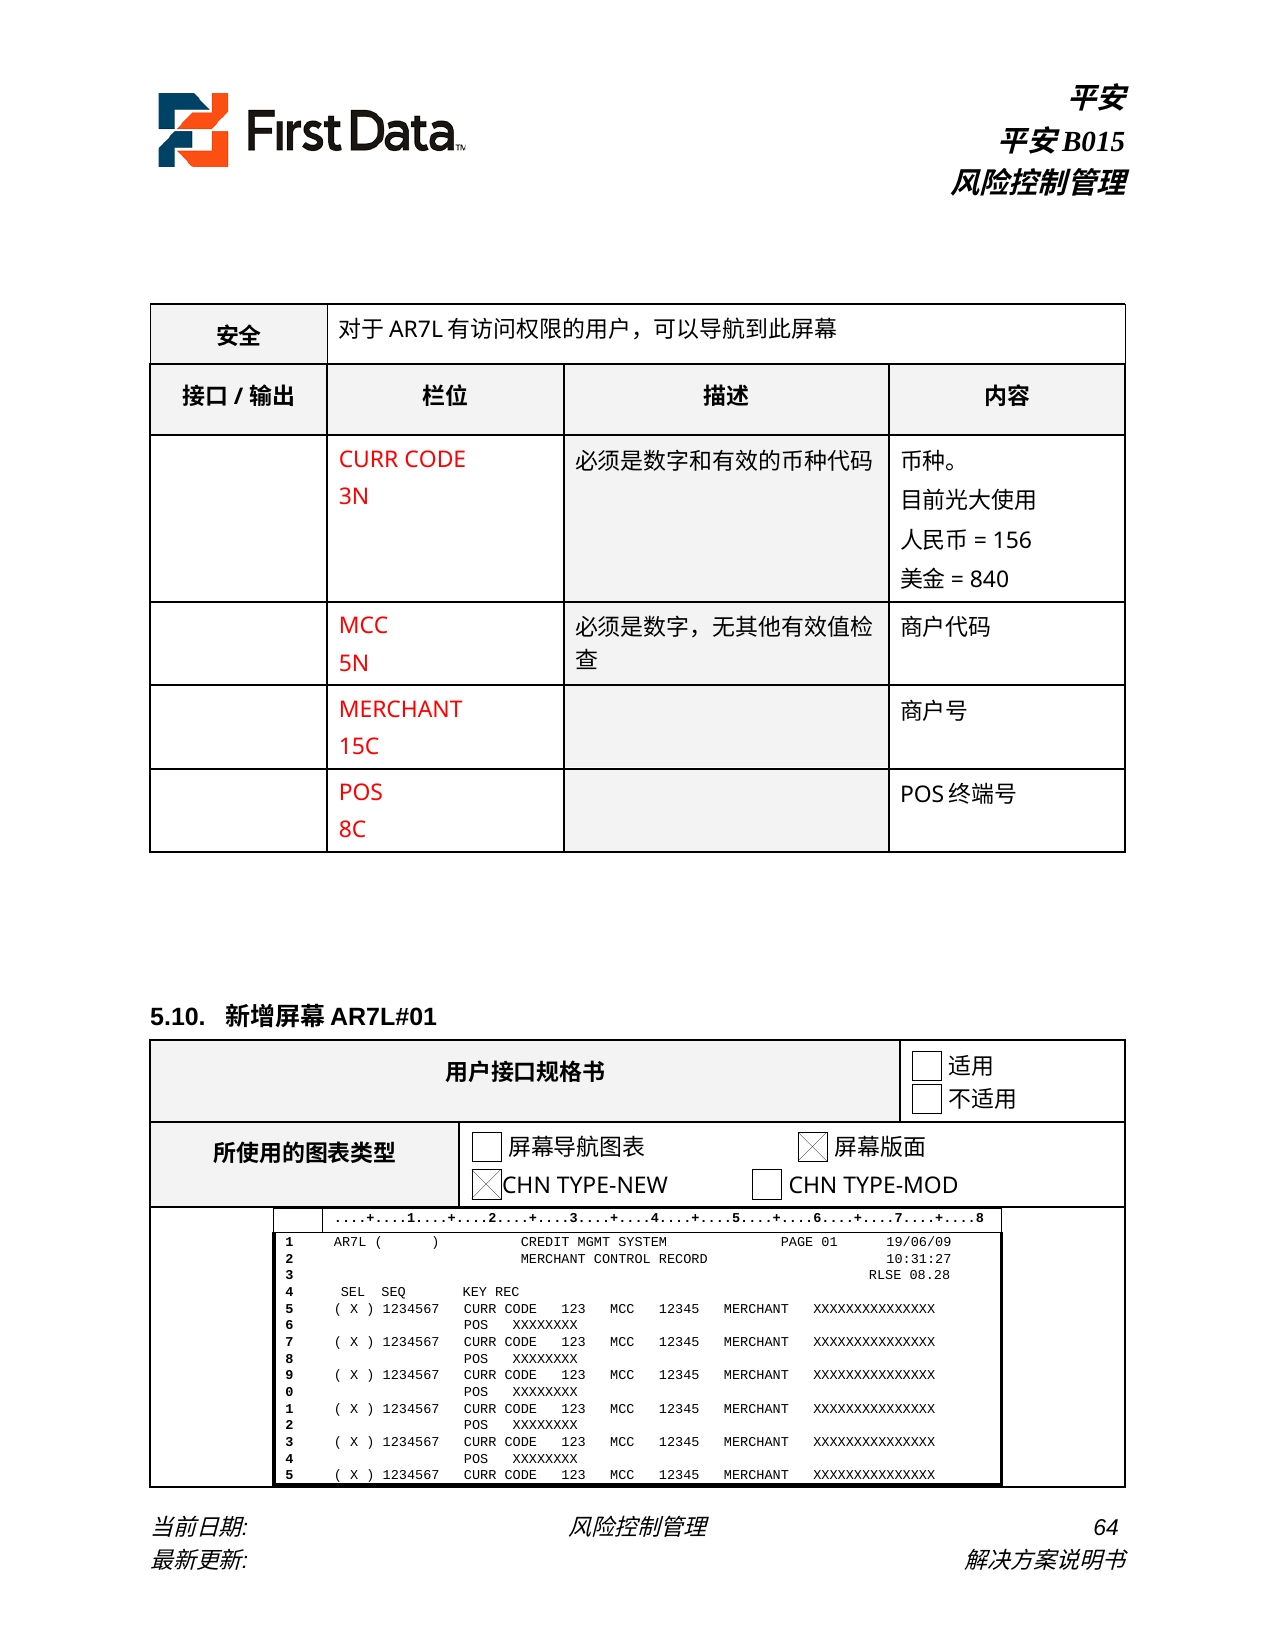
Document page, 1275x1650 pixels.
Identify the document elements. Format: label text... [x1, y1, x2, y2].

table_cell [151, 686, 326, 767]
table_cell [151, 1208, 273, 1486]
table_cell 对于AR7L有访问权限的用户，可以导航到此屏幕 [328, 305, 1125, 363]
table_cell 必须是数字和有效的币种代码 [565, 436, 888, 601]
table_cell 接口 / 输出 [151, 365, 326, 434]
table_cell POS 8C [328, 770, 563, 851]
table_cell [276, 1233, 1000, 1483]
table_cell [323, 1209, 1001, 1232]
table_cell 商户号 [890, 686, 1124, 767]
table_header 用户接口规格书 [151, 1041, 899, 1121]
table_cell 描述 [565, 365, 888, 434]
table_cell 商户代码 [890, 603, 1124, 684]
picture [158, 93, 466, 167]
table_cell [1002, 1208, 1124, 1486]
table_cell [565, 770, 888, 851]
table_cell 必须是数字，无其他有效值检查 [565, 603, 888, 684]
table_cell POS终端号 [890, 770, 1124, 851]
table_header 适用 不适用 [901, 1041, 1124, 1121]
table_cell 屏幕导航图表 屏幕版面 CHN TYPE-NEW CHN TYPE-MOD [460, 1123, 1124, 1206]
table_cell [274, 1209, 322, 1232]
table_cell 栏位 [328, 365, 563, 434]
table_cell [151, 603, 326, 684]
table_cell 币种。 目前光大使用 人民币 = 156 美金 = 840 [890, 436, 1124, 601]
table_cell [151, 770, 326, 851]
table_cell MCC 5N [328, 603, 563, 684]
table_cell MERCHANT 15C [328, 686, 563, 767]
subtitle 新增屏幕AR7L#01 [150, 997, 1125, 1033]
table_cell 安全 [151, 305, 327, 363]
table_cell 所使用的图表类型 [151, 1123, 458, 1206]
table_cell [151, 436, 326, 601]
table_cell [565, 686, 888, 767]
table_cell CURR CODE 3N [328, 436, 563, 601]
table_cell 内容 [890, 365, 1124, 434]
